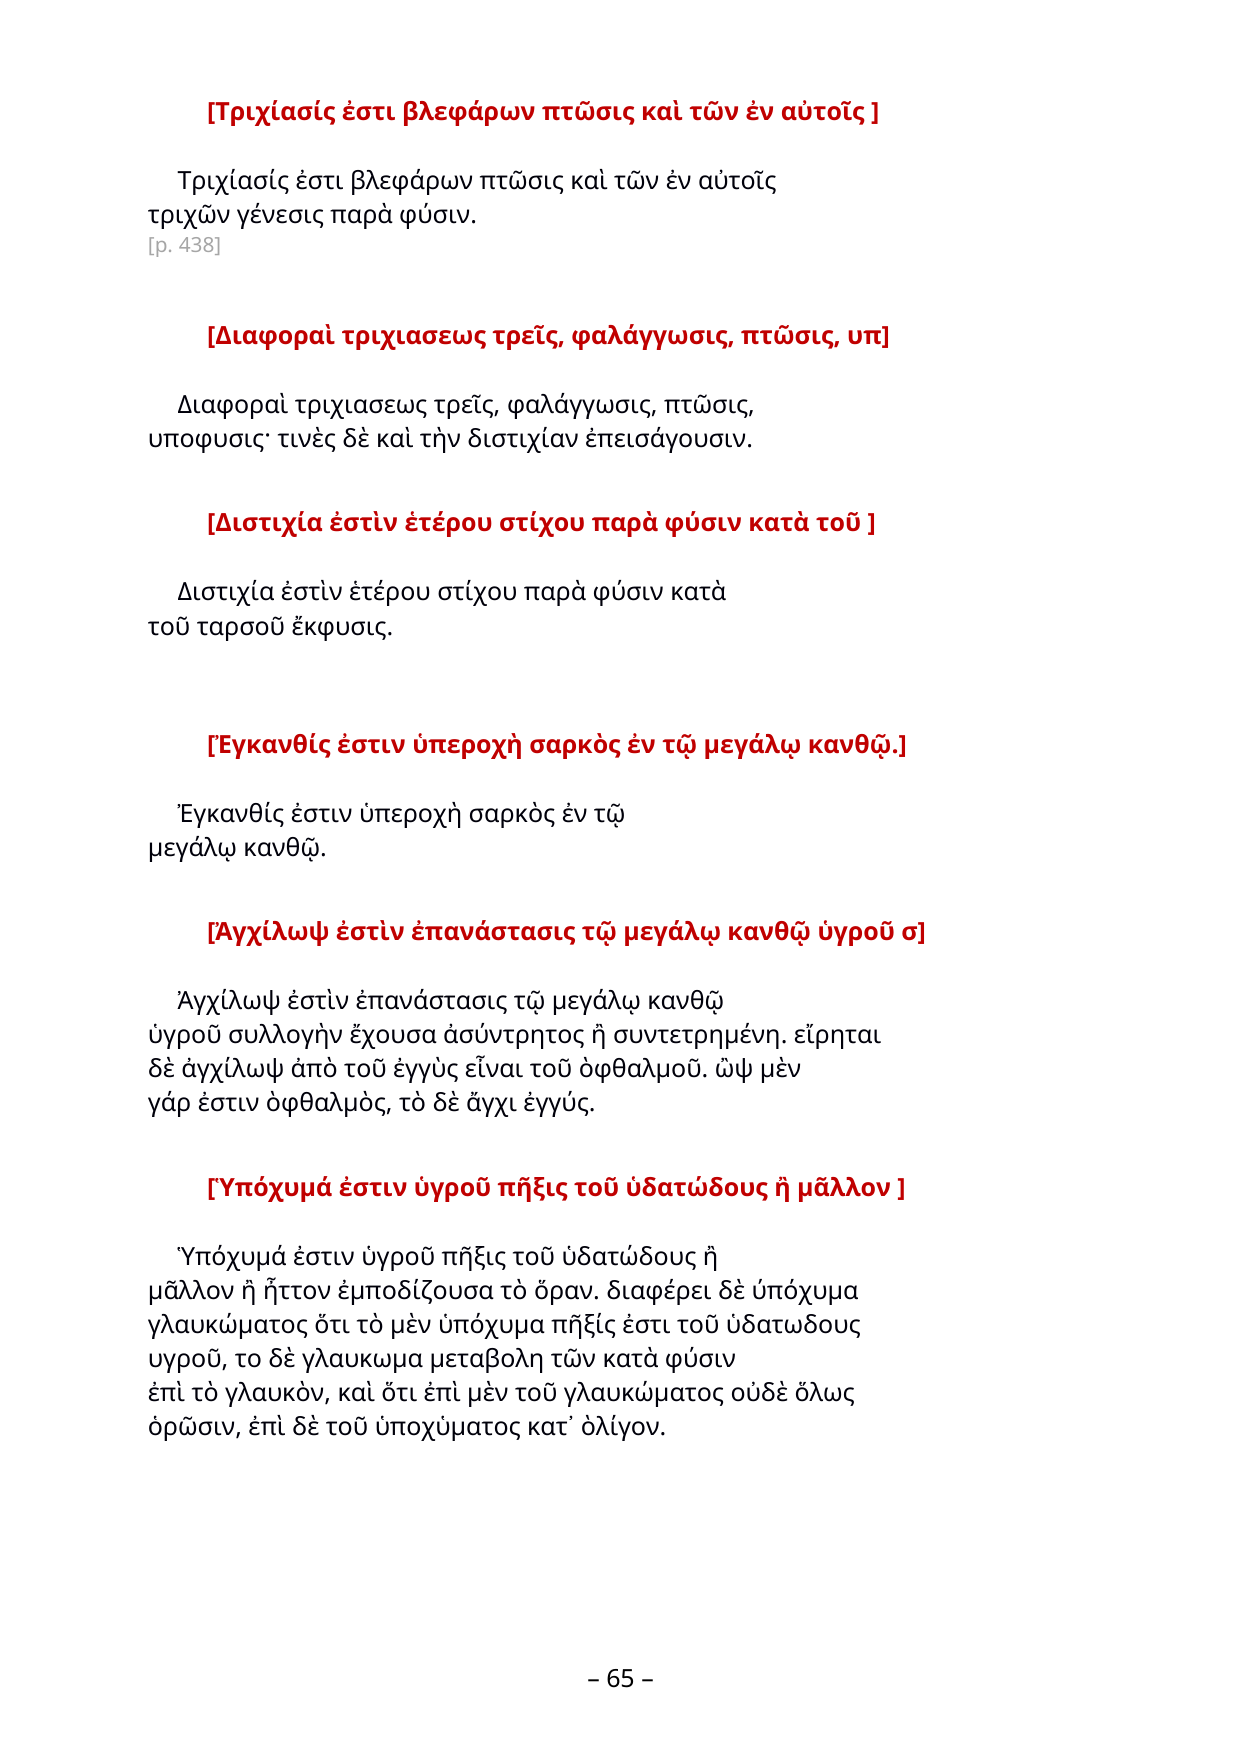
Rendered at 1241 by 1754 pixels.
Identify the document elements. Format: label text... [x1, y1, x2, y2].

text Ἐγκανθίς ἐστιν ὑπεροχὴ σαρκὸς ἐν τῷ μεγάλῳ κανθῷ. [148, 796, 1092, 864]
subtitle [Διστιχία ἐστὶν ἑτέρου στίχου παρὰ φύσιν κατὰ τοῦ ] [207, 505, 1092, 539]
subtitle [Ἐγκανθίς ἐστιν ὑπεροχὴ σαρκὸς ἐν τῷ μεγάλῳ κανθῷ.] [207, 726, 1092, 760]
text Ὑπόχυμά ἐστιν ὑγροῦ πῆξις τοῦ ὑδατώδους ἢ μᾶλλον ἢ ἦττον ἐμποδίζουσα τὸ ὅραν. διαφέρει δὲ ύπόχυμα γλαυκώματος ὅτι τὸ μὲν ὑπόχυμα πῆξίς ἐστι τοῦ ὑδατωδους υγροῦ, το δὲ γλαυκωμα μεταβολη τῶν κατὰ φύσιν ἐπὶ τὸ γλαυκὸν, καὶ ὅτι ἐπὶ μὲν τοῦ γλαυκώματος οὐδὲ ὅλως ὁρῶσιν, ἐπὶ δὲ τοῦ ὑποχὑματος κατ᾽ ὸλίγον. [148, 1238, 1092, 1443]
text Διστιχία ἐστὶν ἑτέρου στίχου παρὰ φύσιν κατὰ τοῦ ταρσοῦ ἔκφυσις. [148, 574, 1092, 642]
text Διαφοραὶ τριχιασεως τρεῖς, φαλάγγωσις, πτῶσις, υποφυσις· τινὲς δὲ καὶ τὴν διστιχίαν ἐπεισάγουσιν. [148, 387, 1092, 455]
subtitle [Διαφοραὶ τριχιασεως τρεῖς, φαλάγγωσις, πτῶσις, υπ] [207, 317, 1092, 351]
text Ἀγχίλωψ ἐστὶν ἐπανάστασις τῷ μεγάλῳ κανθῷ ὑγροῦ συλλογὴν ἔχουσα ἀσύντρητος ἢ συντετρημένη. εἴρηται δὲ ἀγχίλωψ ἀπὸ τοῦ ἐγγὺς εἶναι τοῦ ὸφθαλμοῦ. ὢψ μὲν γάρ ἐστιν ὸφθαλμὸς, τὸ δὲ ἄγχι ἐγγύς. [148, 983, 1092, 1119]
subtitle [Τριχίασίς ἐστι βλεφάρων πτῶσις καὶ τῶν ἐν αὐτοῖς ] [207, 93, 1092, 127]
text Τριχίασίς ἐστι βλεφάρων πτῶσις καὶ τῶν ἐν αὐτοῖς τριχῶν γένεσις παρὰ φύσιν. [148, 162, 1092, 231]
text [p. 438] [148, 231, 1092, 259]
subtitle [Ἀγχίλωψ ἐστὶν ἐπανάστασις τῷ μεγάλῳ κανθῷ ὑγροῦ σ] [207, 914, 1092, 948]
subtitle [Ὑπόχυμά ἐστιν ὑγροῦ πῆξις τοῦ ὑδατώδους ἢ μᾶλλον ] [207, 1169, 1092, 1203]
